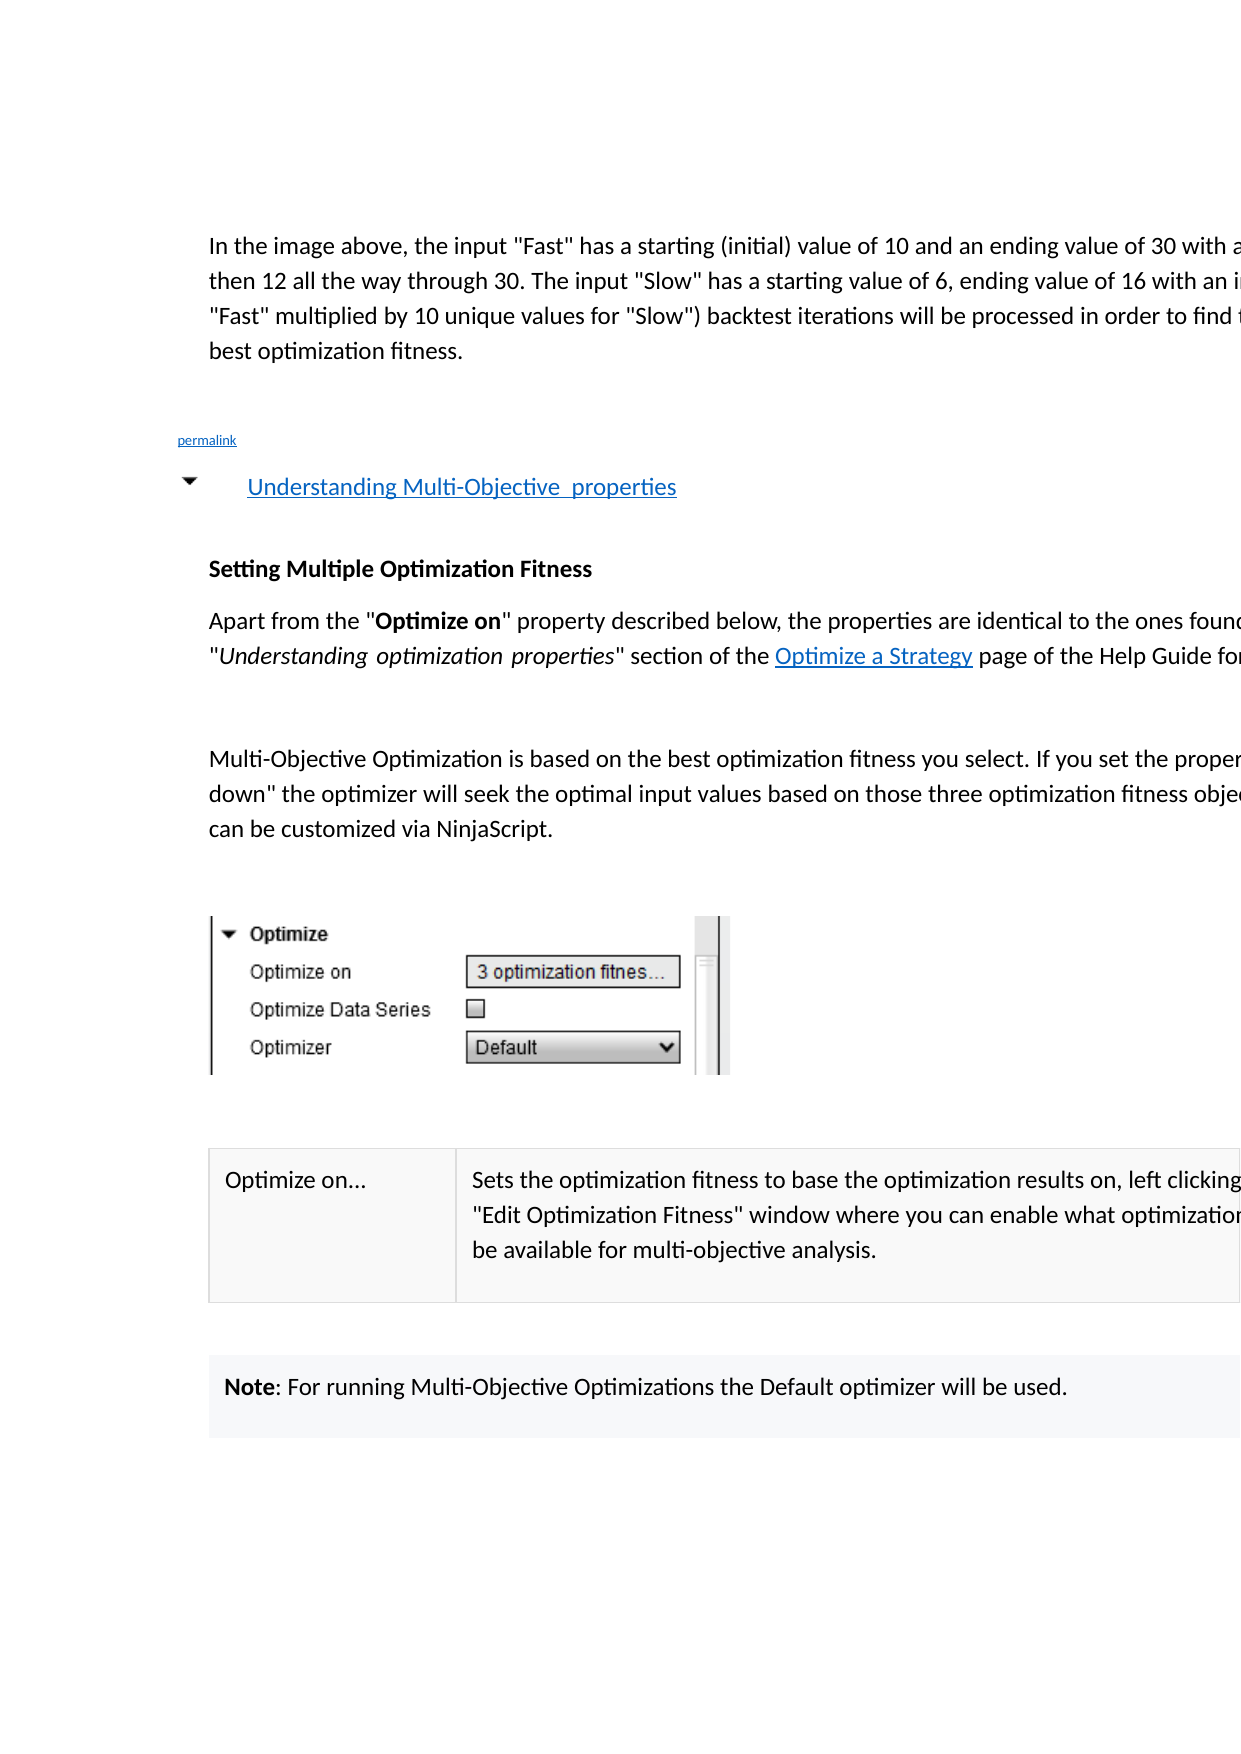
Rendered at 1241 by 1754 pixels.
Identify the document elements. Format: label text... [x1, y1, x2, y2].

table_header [177, 522, 1240, 1520]
text permalink [177, 418, 1063, 449]
text Understanding Multi-Objective properties [177, 470, 1063, 501]
picture [177, 470, 203, 495]
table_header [177, 148, 1240, 418]
picture [208, 916, 731, 1075]
